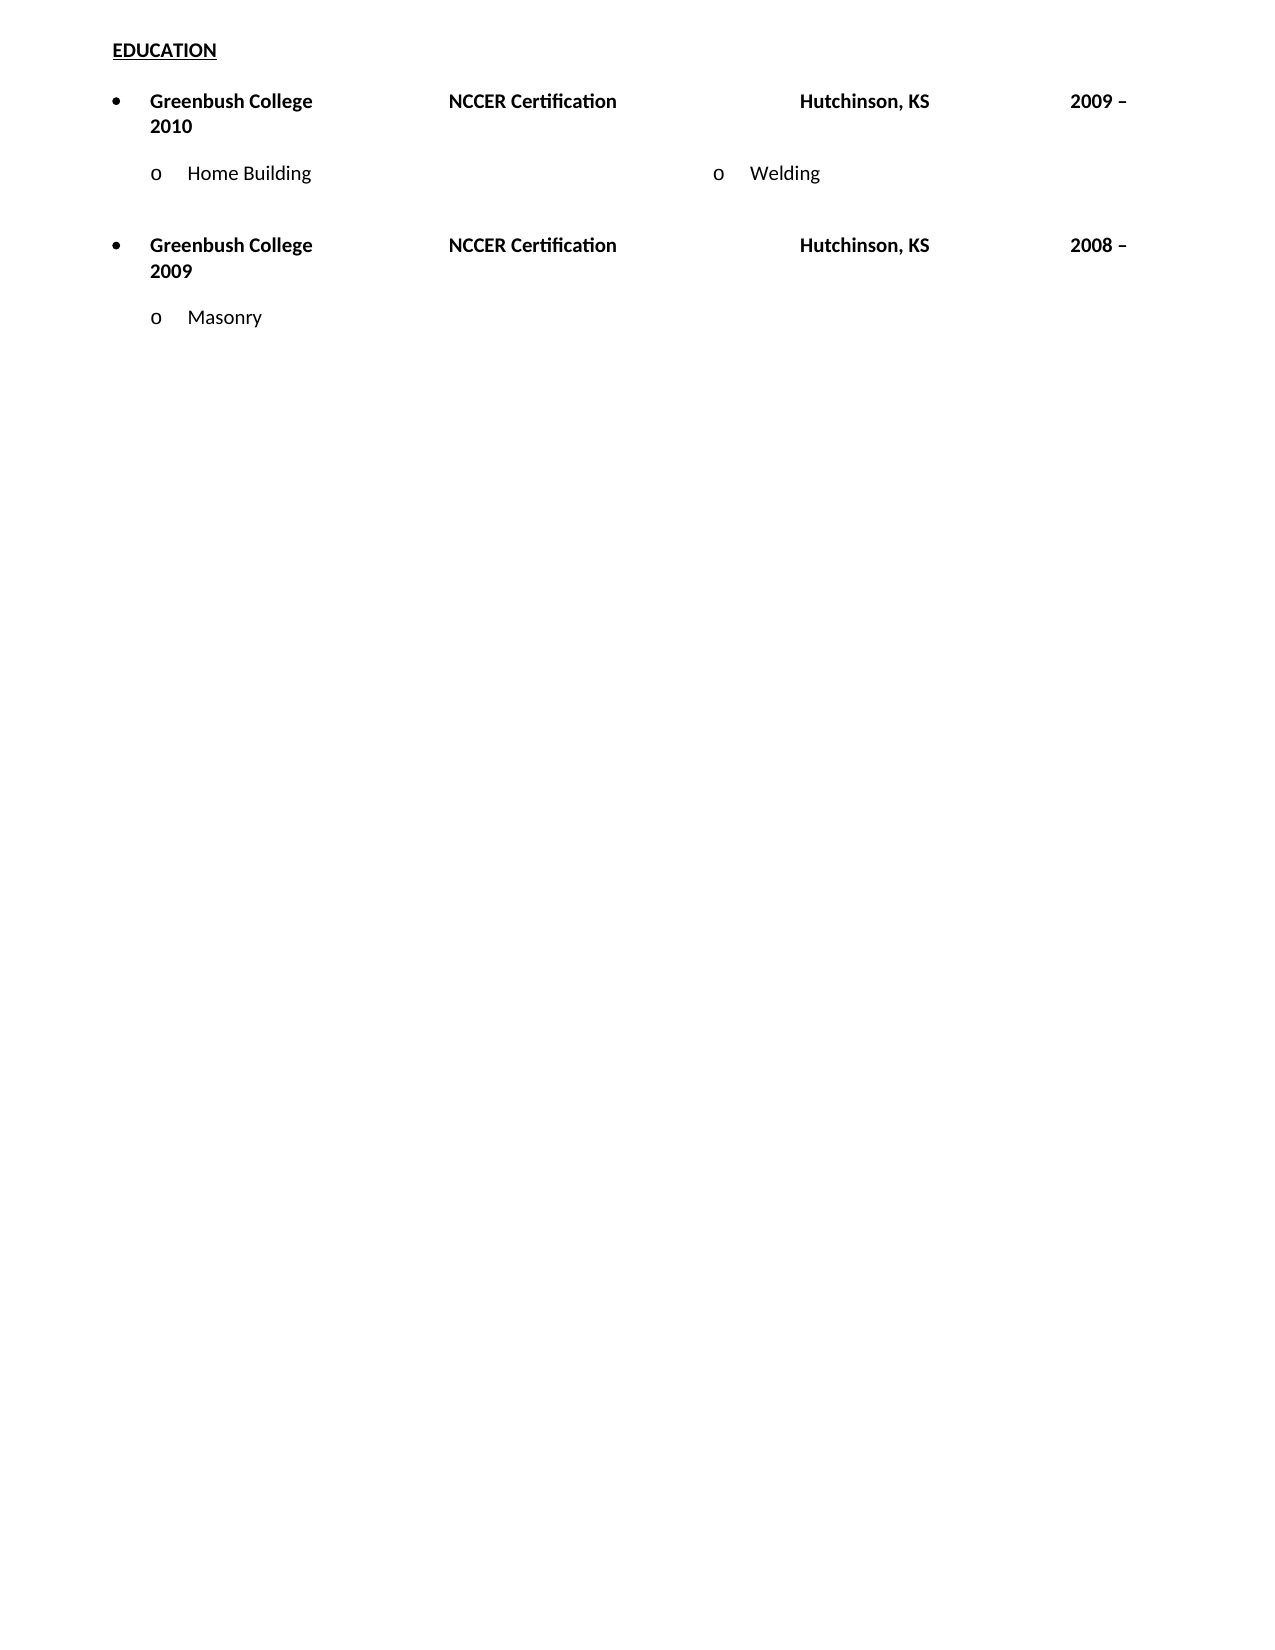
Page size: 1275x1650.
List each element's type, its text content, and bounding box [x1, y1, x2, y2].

text EDUCATION [112, 37, 1162, 63]
list Greenbush College NCCER Certification Hutchinson, KS 2008 – 2009 [112, 233, 1162, 283]
list Masonry [150, 304, 1162, 331]
list Welding [712, 160, 1162, 186]
list Greenbush College NCCER Certification Hutchinson, KS 2009 – 2010 [112, 88, 1162, 139]
list Home Building [150, 160, 600, 186]
